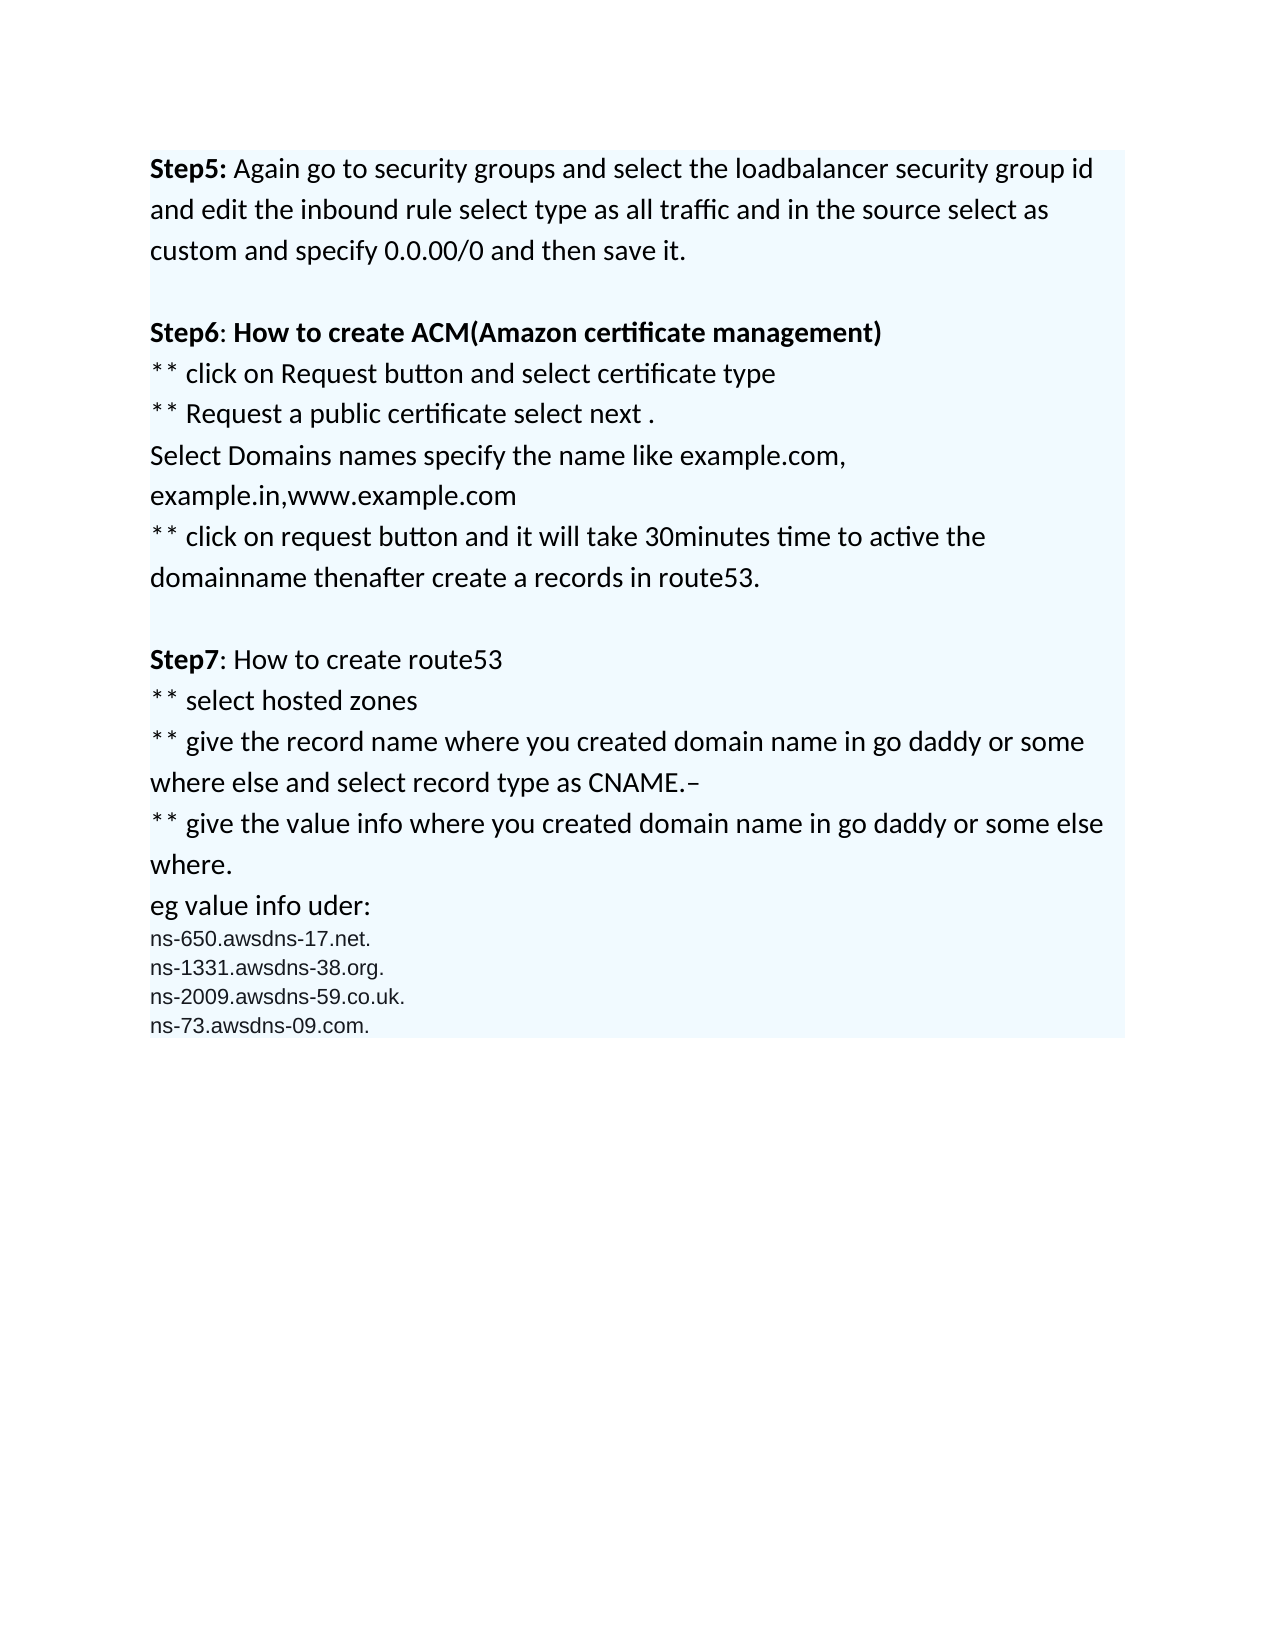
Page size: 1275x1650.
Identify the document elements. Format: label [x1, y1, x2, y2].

text [150, 150, 1125, 1038]
